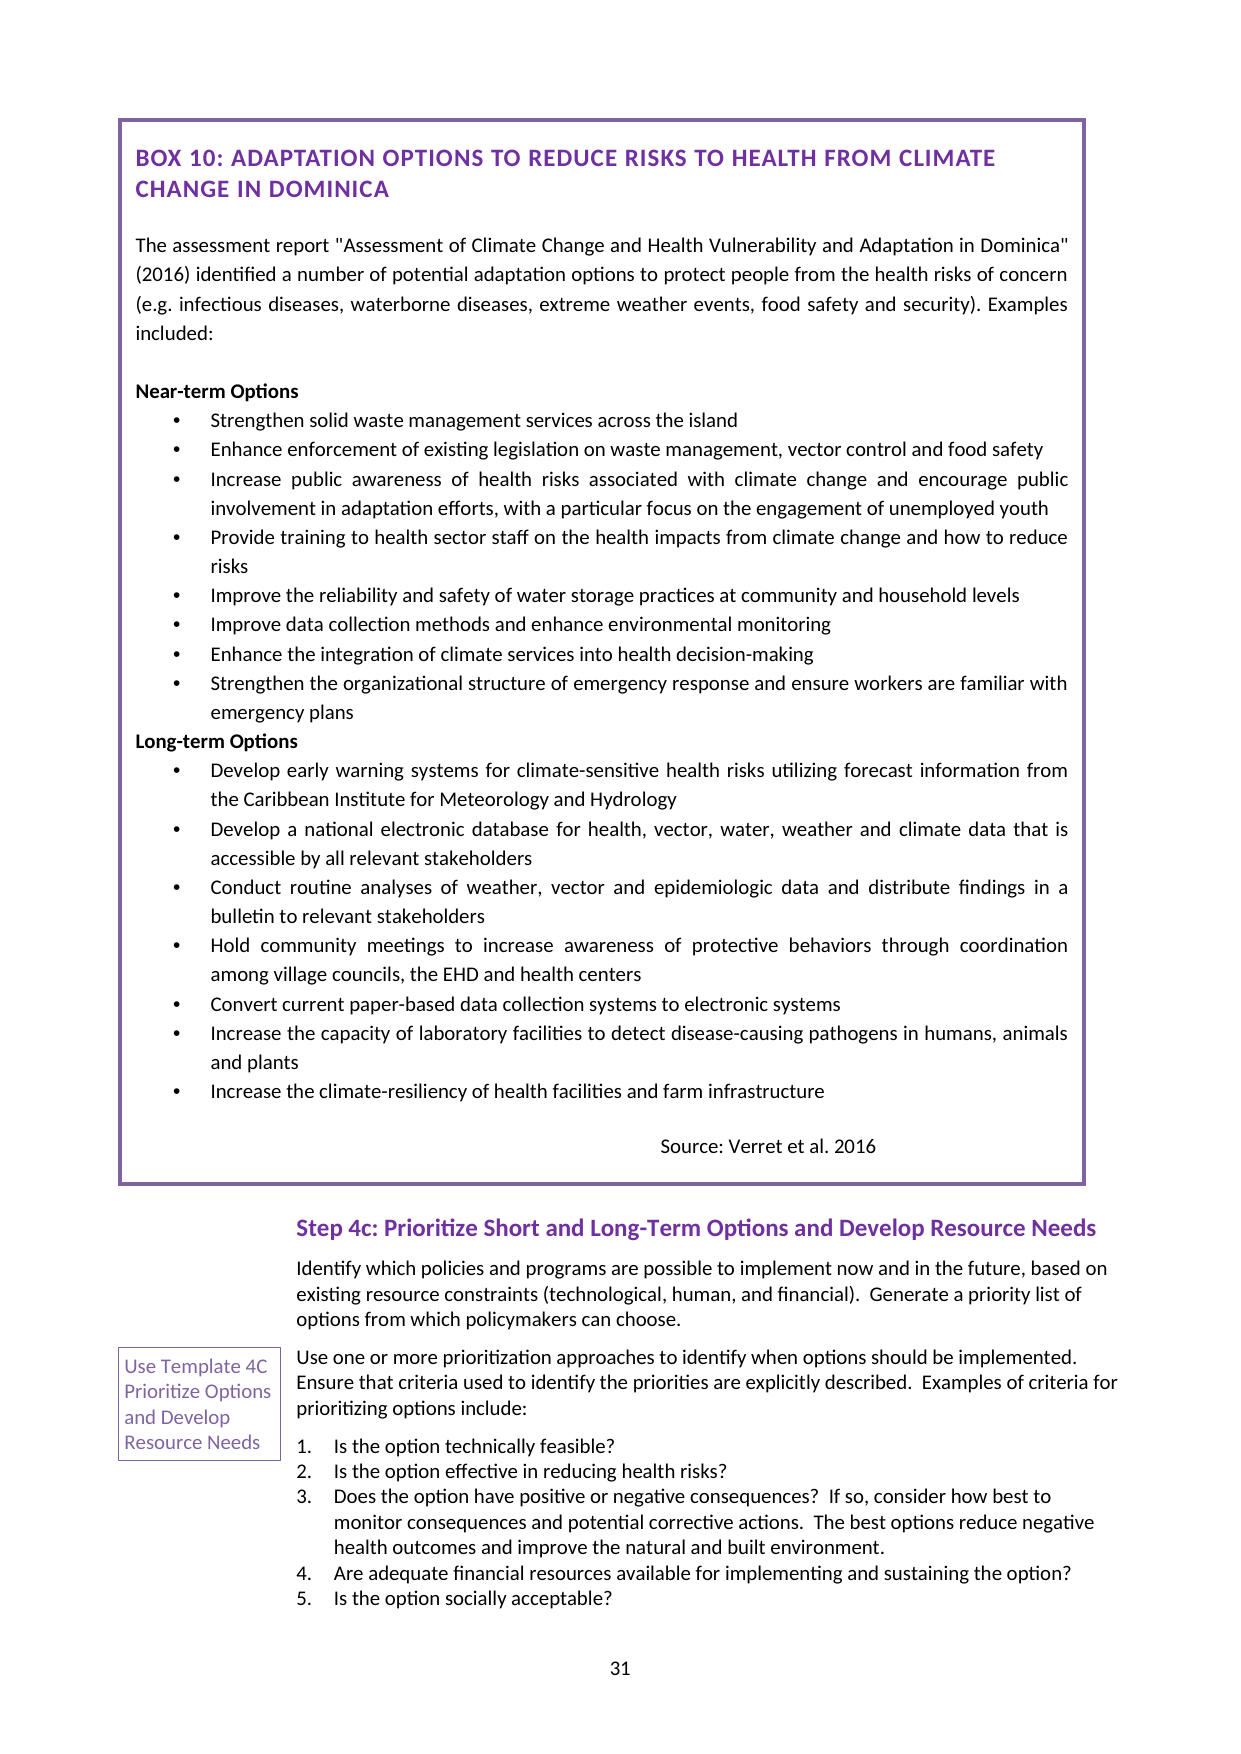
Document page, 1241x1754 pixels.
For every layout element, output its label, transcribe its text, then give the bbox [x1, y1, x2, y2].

list Are adequate financial resources available for implementing and sustaining the option? [296, 1560, 1122, 1585]
text Identify which policies and programs are possible to implement now and in the future, based on existing resource constraints (technological, human, and financial). Generate a priority list of options from which policymakers can choose. [296, 1255, 1122, 1332]
list Is the option technically feasible? [296, 1433, 1122, 1458]
list Is the option socially acceptable? [296, 1585, 1122, 1611]
list Is the option effective in reducing health risks? [296, 1458, 1122, 1484]
text Step 4c: Prioritize Short and Long-Term Options and Develop Resource Needs [296, 1212, 1122, 1243]
list Does the option have positive or negative consequences? If so, consider how best to monitor consequences and potential corrective actions. The best options reduce negative health outcomes and improve the natural and built environment. [296, 1484, 1122, 1560]
text Use one or more prioritization approaches to identify when options should be implemented. Ensure that criteria used to identify the priorities are explicitly described. Examples of criteria for prioritizing options include: [296, 1344, 1122, 1420]
